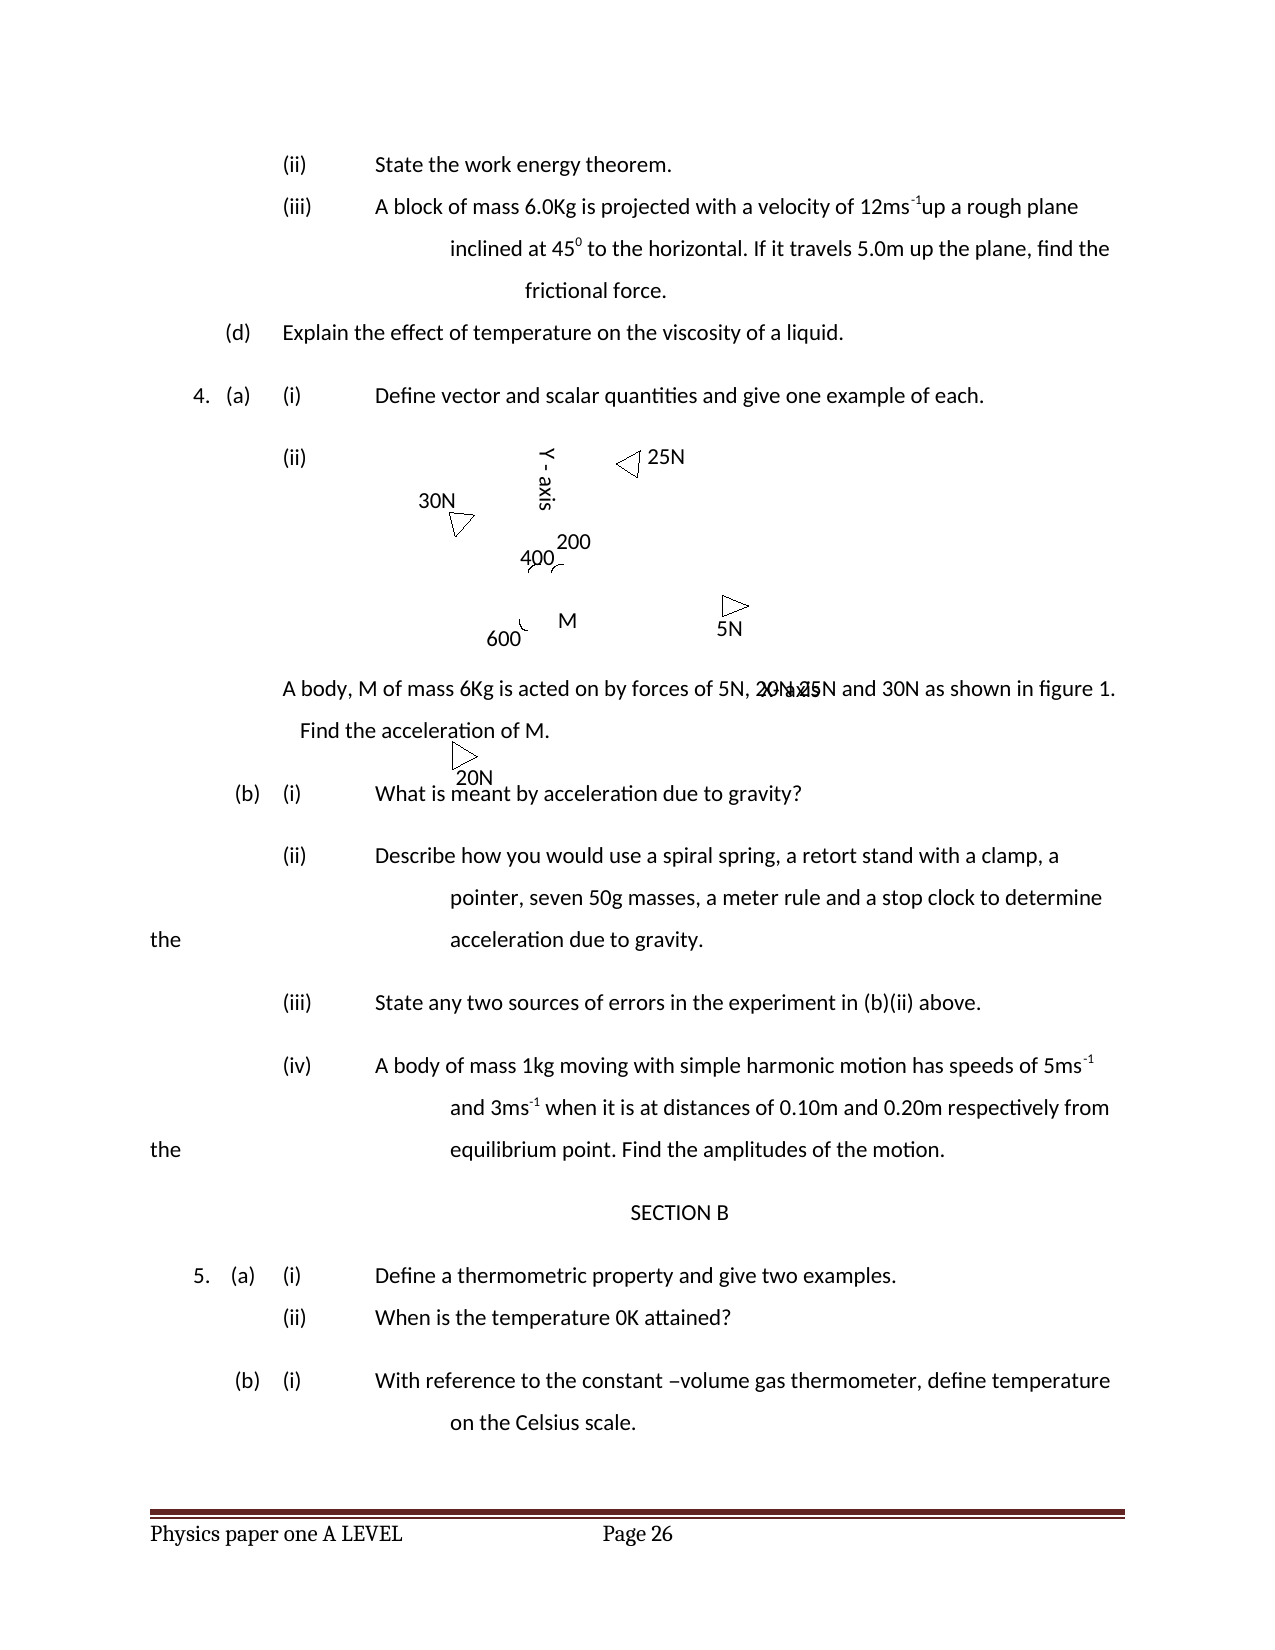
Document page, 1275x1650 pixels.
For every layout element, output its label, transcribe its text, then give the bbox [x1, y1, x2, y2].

text (ii) Describe how you would use a spiral spring, a retort stand with a clamp, a pointer, seven 50g masses, a meter rule and a stop clock to determine the acceleration due to gravity. [150, 842, 1125, 953]
list (a) (i) Define a thermometric property and give two examples. [193, 1261, 1125, 1289]
list (ii) When is the temperature 0K attained? [230, 1303, 1125, 1331]
text (iii) State any two sources of errors in the experiment in (b)(ii) above. [150, 988, 1125, 1016]
text (ii) [193, 443, 1125, 472]
text A body, M of mass 6Kg is acted on by forces of 5N, 20N 25N and 30N as shown in figure 1. Find the acceleration of M. [150, 674, 1125, 744]
text SECTION B [150, 1198, 1125, 1226]
text (iv) A body of mass 1kg moving with simple harmonic motion has speeds of 5ms-1 and 3ms-1 when it is at distances of 0.10m and 0.20m respectively from the equilibrium point. Find the amplitudes of the motion. [150, 1051, 1125, 1163]
text 4. (a) (i) Define vector and scalar quantities and give one example of each. [193, 381, 1125, 409]
list (iii) A block of mass 6.0Kg is projected with a velocity of 12ms-1up a rough plane inclined at 450 to the horizontal. If it travels 5.0m up the plane, find the frictional force. [225, 192, 1125, 304]
list (ii) State the work energy theorem. [225, 150, 1125, 178]
list (d) Explain the effect of temperature on the viscosity of a liquid. [225, 318, 1125, 346]
text (b) (i) With reference to the constant –volume gas thermometer, define temperature on the Celsius scale. [150, 1366, 1125, 1436]
text (b) (i) What is meant by acceleration due to gravity? [150, 779, 1125, 807]
